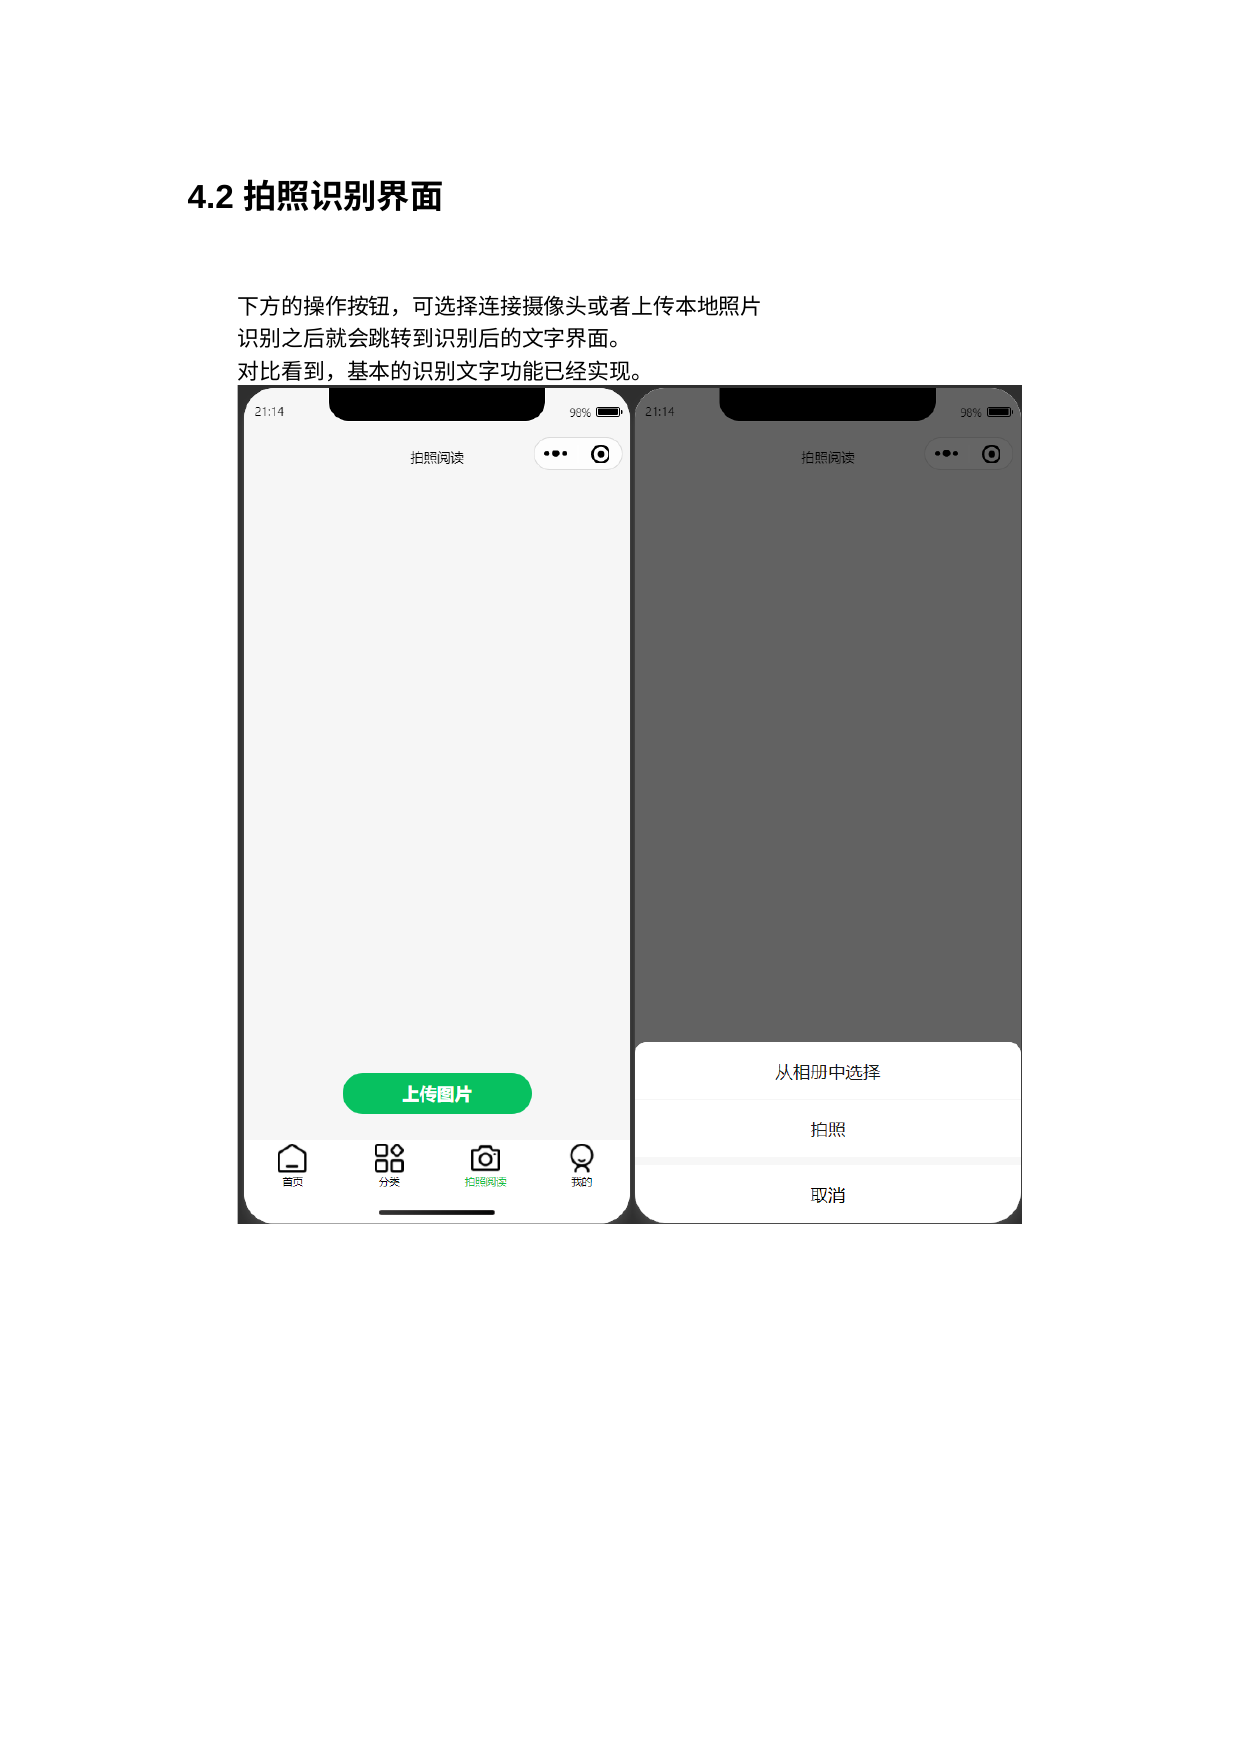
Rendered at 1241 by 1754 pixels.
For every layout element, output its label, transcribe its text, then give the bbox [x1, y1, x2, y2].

subtitle 4.2 拍照识别界面 [187, 162, 1053, 227]
text 下方的操作按钮，可选择连接摄像头或者上传本地照片 [187, 288, 1053, 321]
text 对比看到，基本的识别文字功能已经实现。 [187, 353, 1053, 386]
picture [237, 385, 1022, 1224]
text 识别之后就会跳转到识别后的文字界面。 [187, 321, 1053, 353]
